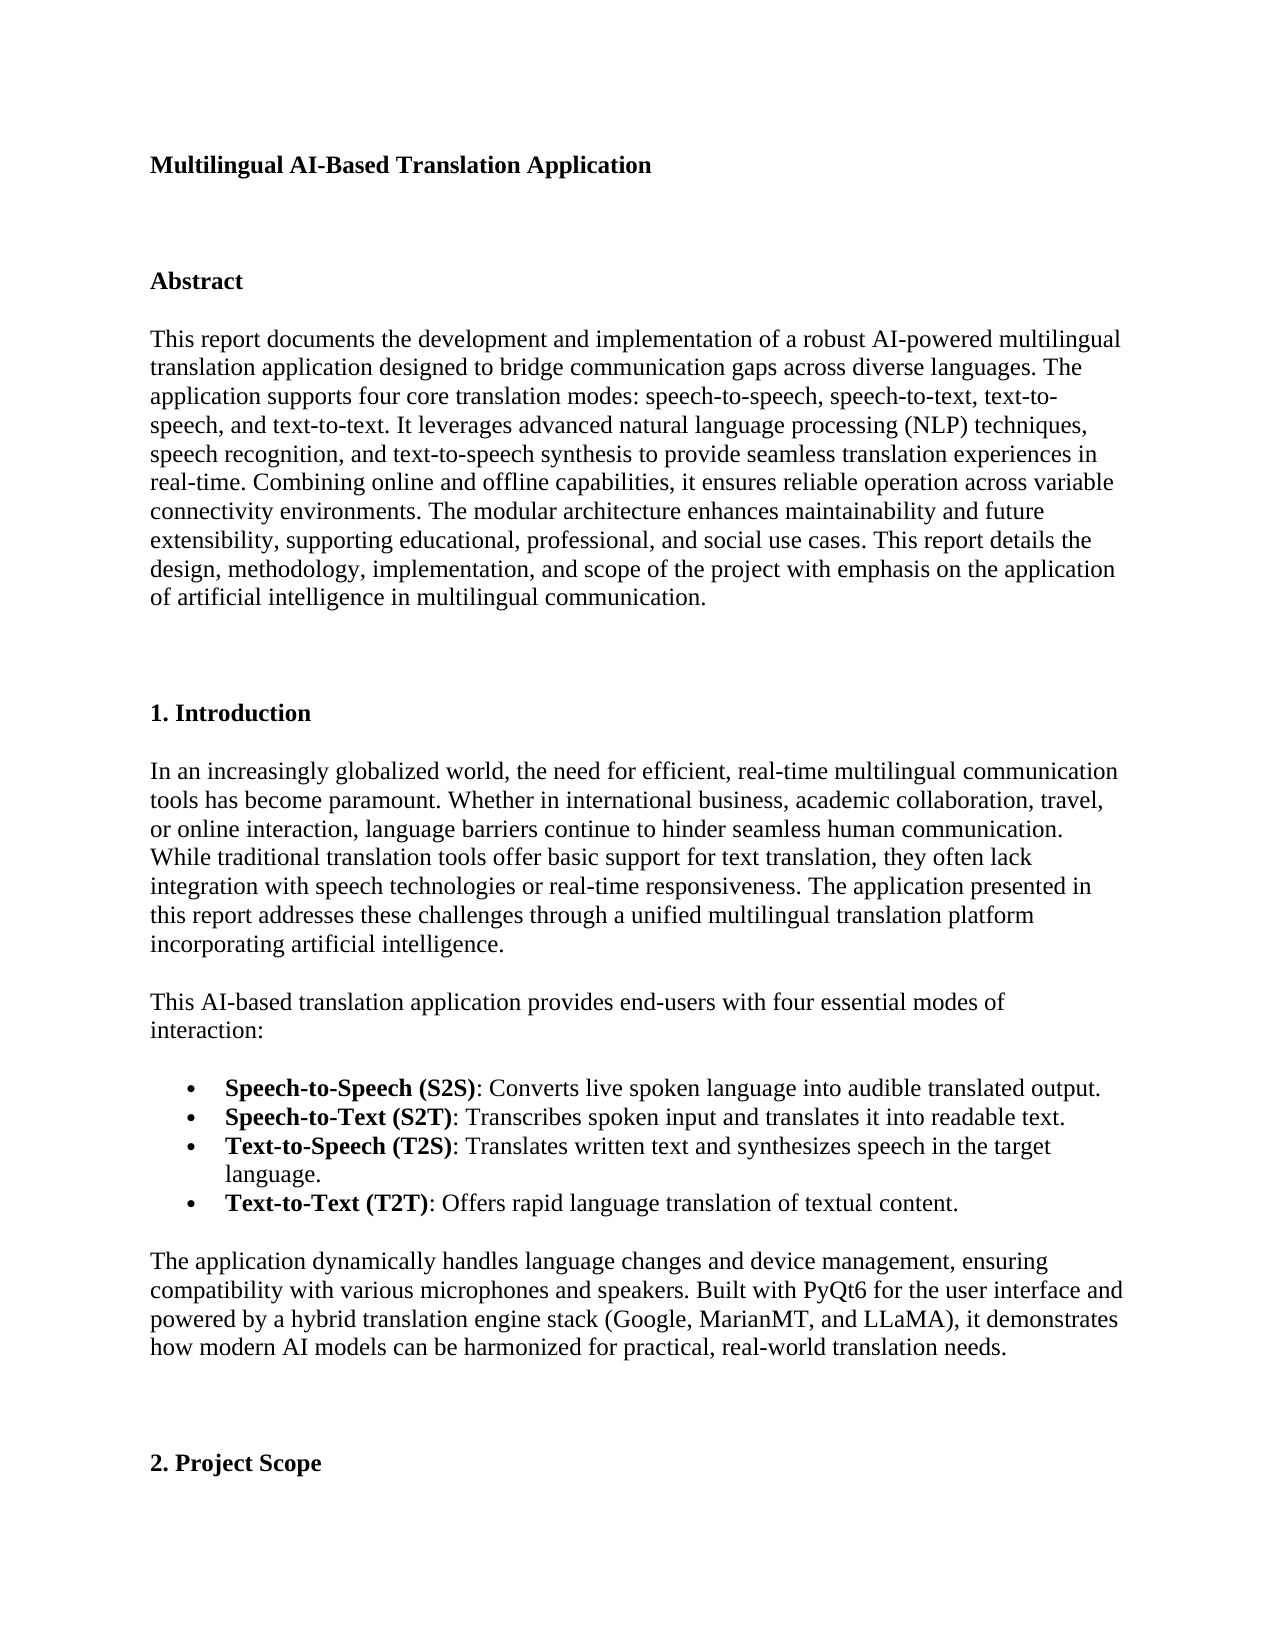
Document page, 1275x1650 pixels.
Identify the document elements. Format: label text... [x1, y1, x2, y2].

text The application dynamically handles language changes and device management, ensuring compatibility with various microphones and speakers. Built with PyQt6 for the user interface and powered by a hybrid translation engine stack (Google, MarianMT, and LLaMA), it demonstrates how modern AI models can be harmonized for practical, real-world translation needs. [150, 1246, 1125, 1361]
text In an increasingly globalized world, the need for efficient, real-time multilingual communication tools has become paramount. Whether in international business, academic collaboration, travel, or online interaction, language barriers continue to hinder seamless human communication. While traditional translation tools offer basic support for text translation, they often lack integration with speech technologies or real-time responsiveness. The application presented in this report addresses these challenges through a unified multilingual translation platform incorporating artificial intelligence. [150, 756, 1125, 957]
text 1. Introduction [150, 698, 1125, 727]
list Text-to-Speech (T2S): Translates written text and synthesizes speech in the target language. [187, 1131, 1125, 1188]
text This AI-based translation application provides end-users with four essential modes of interaction: [150, 987, 1125, 1044]
text 2. Project Scope [150, 1448, 1125, 1477]
text Multilingual AI-Based Translation Application [150, 150, 1125, 179]
text This report documents the development and implementation of a robust AI-powered multilingual translation application designed to bridge communication gaps across diverse languages. The application supports four core translation modes: speech-to-speech, speech-to-text, text-to-speech, and text-to-text. It leverages advanced natural language processing (NLP) techniques, speech recognition, and text-to-speech synthesis to provide seamless translation experiences in real-time. Combining online and offline capabilities, it ensures reliable operation across variable connectivity environments. The modular architecture enhances maintainability and future extensibility, supporting educational, professional, and social use cases. This report details the design, methodology, implementation, and scope of the project with emphasis on the application of artificial intelligence in multilingual communication. [150, 324, 1125, 611]
list Speech-to-Text (S2T): Transcribes spoken input and translates it into readable text. [187, 1102, 1125, 1131]
list Speech-to-Speech (S2S): Converts live spoken language into audible translated output. [187, 1073, 1125, 1102]
list Text-to-Text (T2T): Offers rapid language translation of textual content. [187, 1188, 1125, 1217]
text Abstract [150, 266, 1125, 294]
